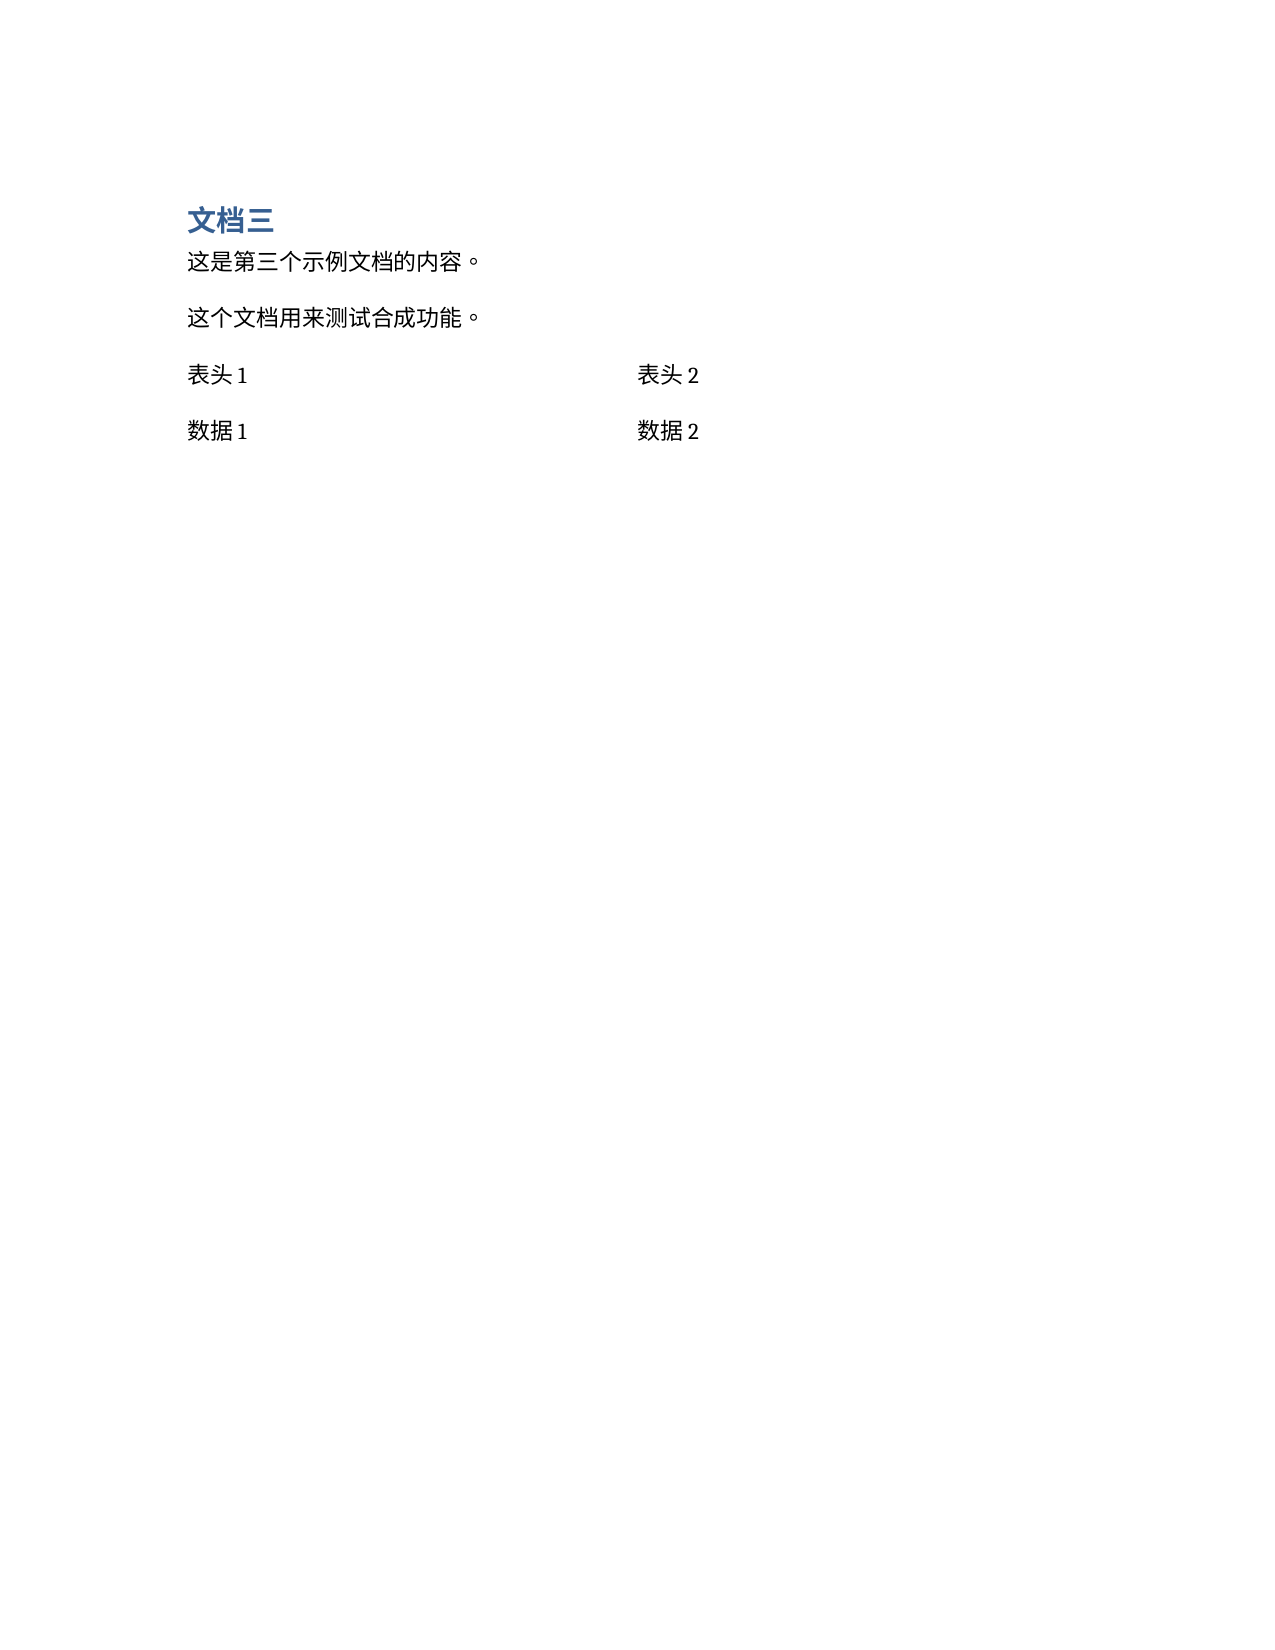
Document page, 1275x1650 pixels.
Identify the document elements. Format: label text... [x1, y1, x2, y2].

table_header 表头1 [176, 359, 626, 415]
text 这是第三个示例文档的内容。 [187, 246, 1087, 277]
table_header 表头2 [626, 359, 1076, 415]
table_cell 数据1 [176, 415, 626, 471]
subtitle 文档三 [187, 200, 1087, 240]
table_cell 数据2 [626, 415, 1076, 471]
text 这个文档用来测试合成功能。 [187, 302, 1087, 334]
